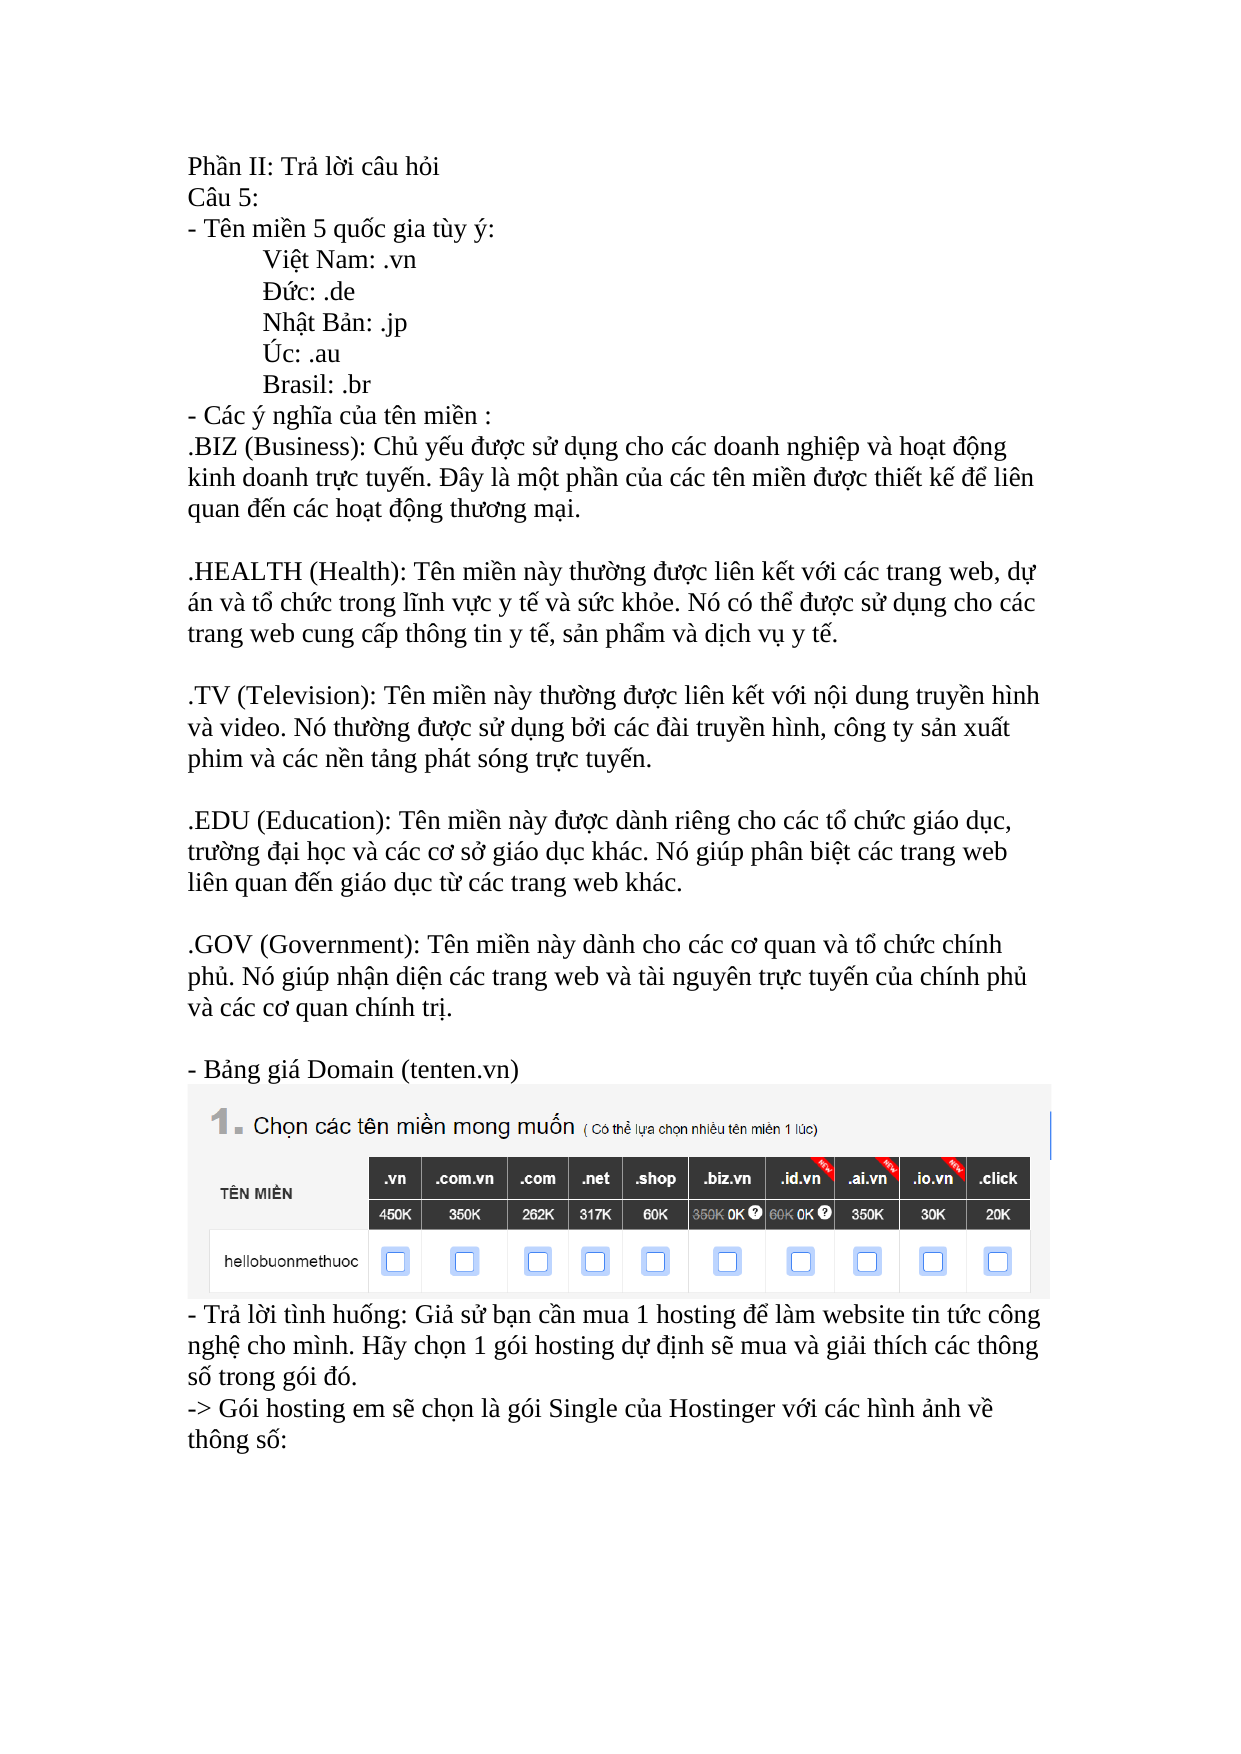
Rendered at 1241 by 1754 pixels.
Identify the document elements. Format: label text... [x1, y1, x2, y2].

text .TV (Television): Tên miền này thường được liên kết với nội dung truyền hình và video. Nó thường được sử dụng bởi các đài truyền hình, công ty sản xuất phim và các nền tảng phát sóng trực tuyến. [187, 679, 1053, 773]
text .EDU (Education): Tên miền này được dành riêng cho các tổ chức giáo dục, trường đại học và các cơ sở giáo dục khác. Nó giúp phân biệt các trang web liên quan đến giáo dục từ các trang web khác. [187, 804, 1053, 897]
text Câu 5: [187, 181, 1053, 212]
text Nhật Bản: .jp [187, 306, 1053, 337]
text Brasil: .br [187, 368, 1053, 399]
text Đức: .de [187, 274, 1053, 306]
picture [187, 1084, 1052, 1299]
text .HEALTH (Health): Tên miền này thường được liên kết với các trang web, dự án và tổ chức trong lĩnh vực y tế và sức khỏe. Nó có thể được sử dụng cho các trang web cung cấp thông tin y tế, sản phẩm và dịch vụ y tế. [187, 555, 1053, 648]
text -> Gói hosting em sẽ chọn là gói Single của Hostinger với các hình ảnh về thông số: [187, 1392, 1053, 1454]
text - Các ý nghĩa của tên miền : [187, 399, 1053, 430]
text Úc: .au [187, 337, 1053, 368]
text Phần II: Trả lời câu hỏi [187, 150, 1053, 181]
text - Trả lời tình huống: Giả sử bạn cần mua 1 hosting để làm website tin tức công nghệ cho mình. Hãy chọn 1 gói hosting dự định sẽ mua và giải thích các thông số trong gói đó. [187, 1298, 1053, 1392]
text - Tên miền 5 quốc gia tùy ý: [187, 212, 1053, 243]
text - Bảng giá Domain (tenten.vn) [187, 1053, 1053, 1084]
text .BIZ (Business): Chủ yếu được sử dụng cho các doanh nghiệp và hoạt động kinh doanh trực tuyến. Đây là một phần của các tên miền được thiết kế để liên quan đến các hoạt động thương mại. [187, 430, 1053, 524]
text Việt Nam: .vn [187, 243, 1053, 274]
text .GOV (Government): Tên miền này dành cho các cơ quan và tổ chức chính phủ. Nó giúp nhận diện các trang web và tài nguyên trực tuyến của chính phủ và các cơ quan chính trị. [187, 929, 1053, 1022]
